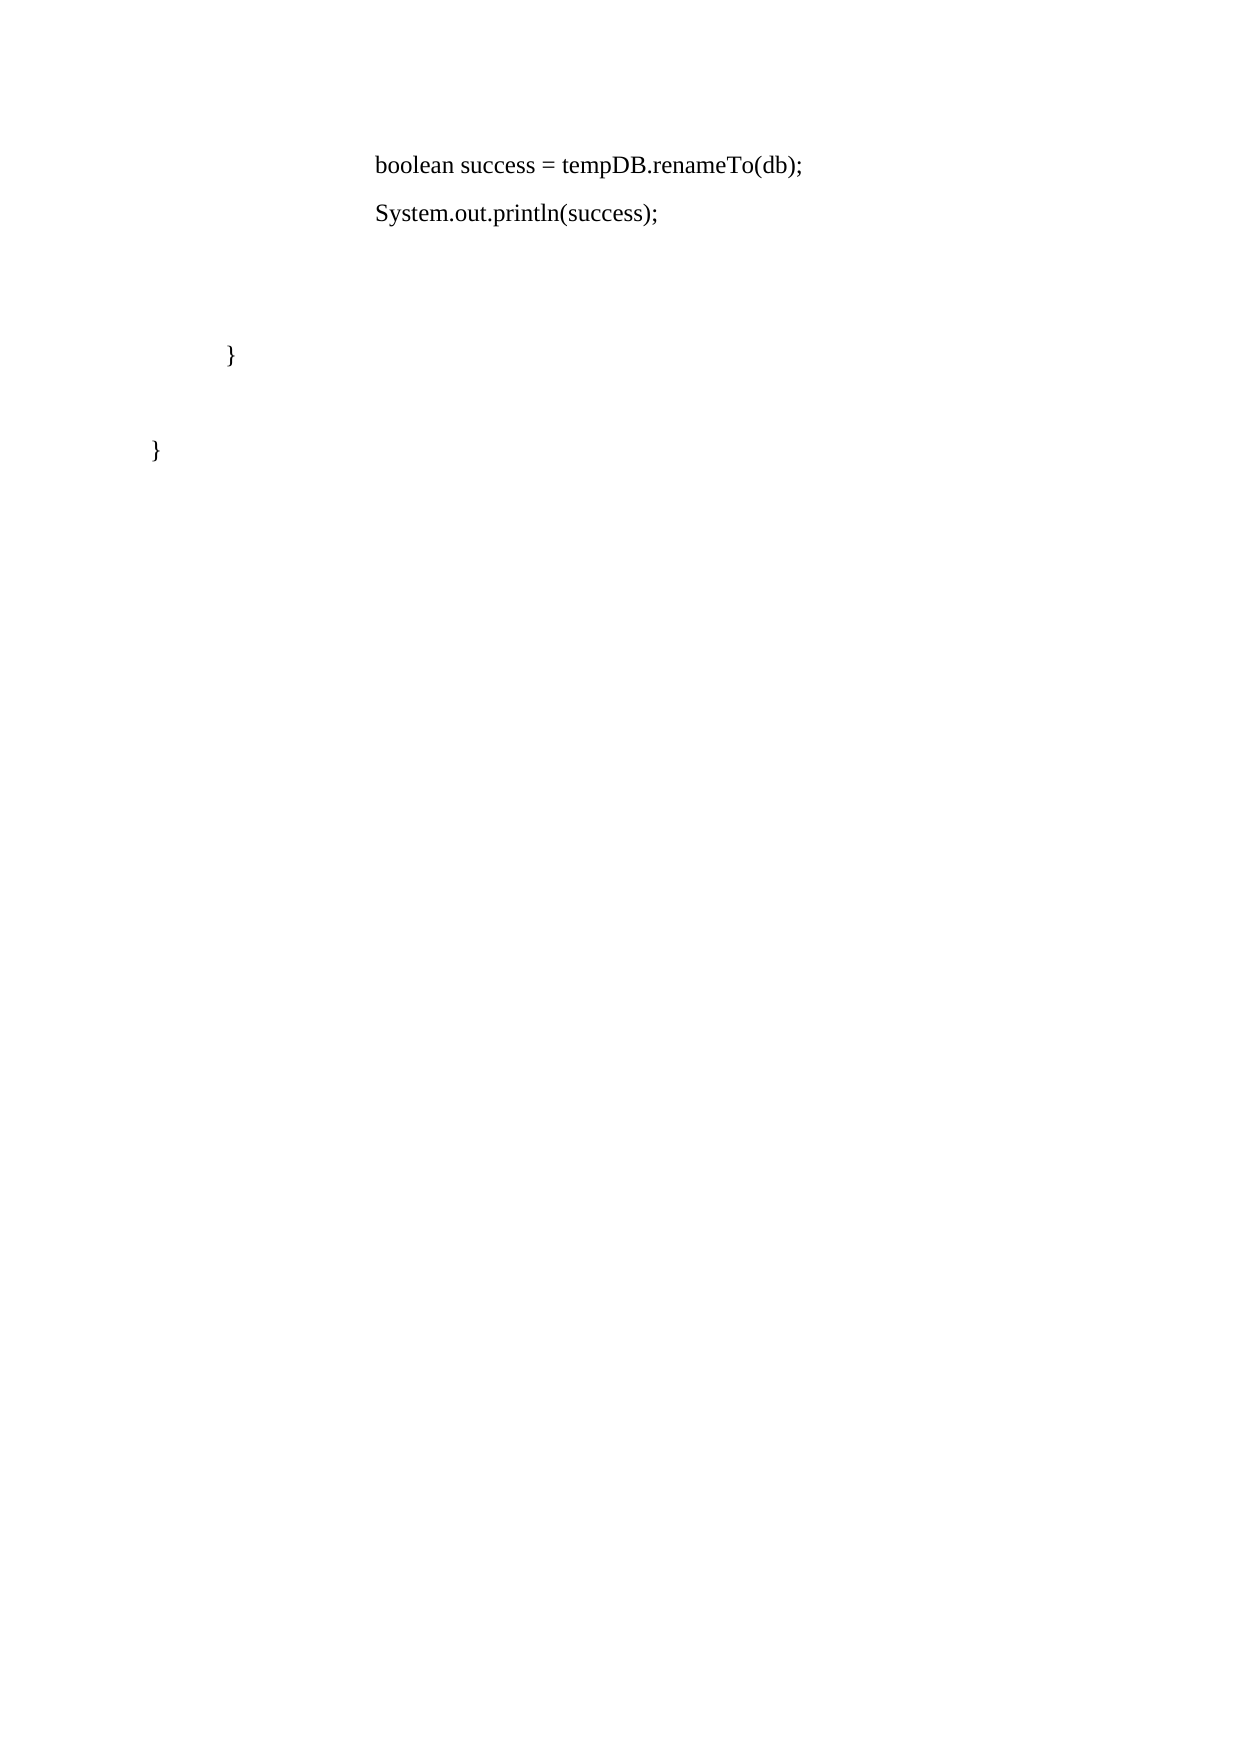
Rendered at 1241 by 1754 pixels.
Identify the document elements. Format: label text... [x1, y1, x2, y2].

text boolean success = tempDB.renameTo(db); [150, 150, 1090, 179]
text } [150, 436, 1090, 464]
text System.out.println(success); [150, 198, 1090, 226]
text } [150, 340, 1090, 369]
